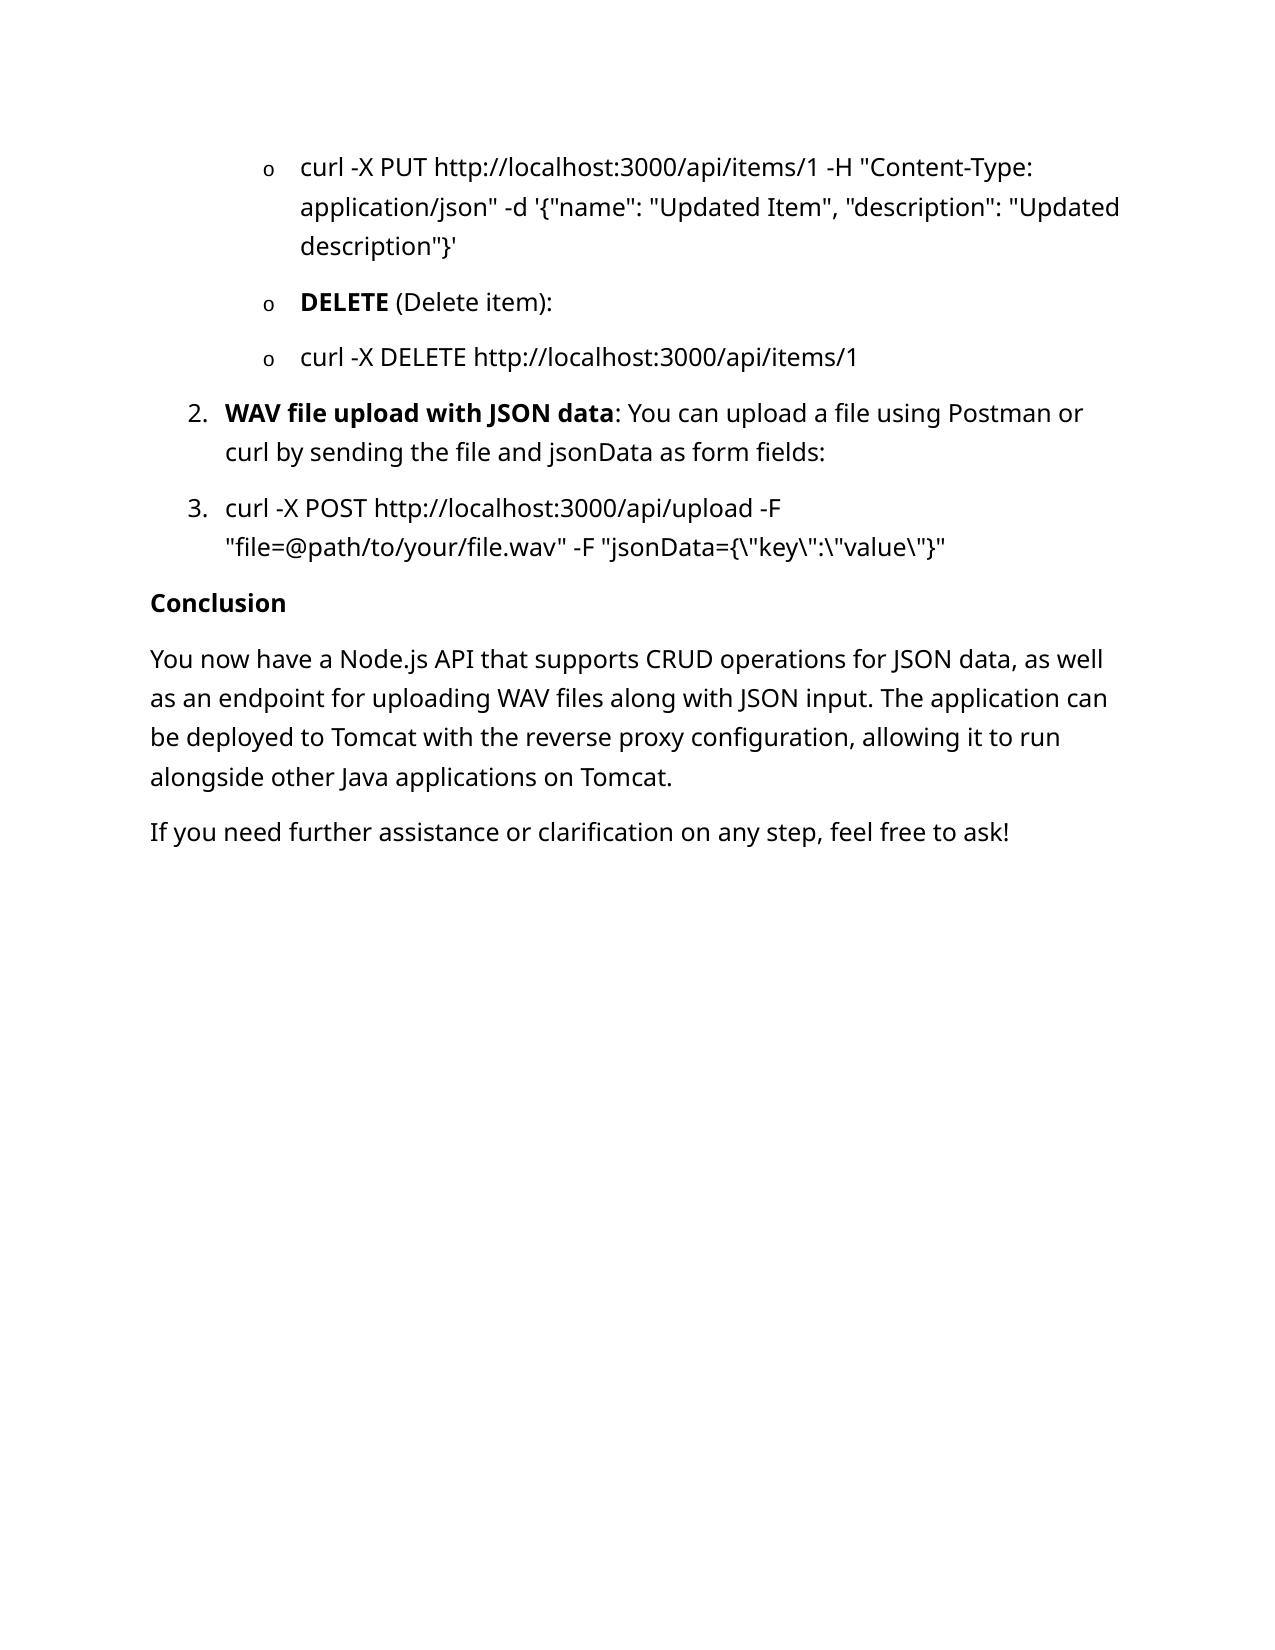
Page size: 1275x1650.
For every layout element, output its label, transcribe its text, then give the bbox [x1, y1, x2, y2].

list curl -X POST http://localhost:3000/api/upload -F "file=@path/to/your/file.wav" -F "jsonData={\"key\":\"value\"}" [187, 491, 1125, 564]
list WAV file upload with JSON data: You can upload a file using Postman or curl by sending the file and jsonData as form fields: [187, 396, 1125, 469]
list curl -X PUT http://localhost:3000/api/items/1 -H "Content-Type: application/json" -d '{"name": "Updated Item", "description": "Updated description"}' [262, 150, 1125, 262]
list curl -X DELETE http://localhost:3000/api/items/1 [262, 340, 1125, 374]
text You now have a Node.js API that supports CRUD operations for JSON data, as well as an endpoint for uploading WAV files along with JSON input. The application can be deployed to Tomcat with the reverse proxy configuration, allowing it to run alongside other Java applications on Tomcat. [150, 642, 1125, 793]
text If you need further assistance or clarification on any step, feel free to ask! [150, 815, 1125, 849]
text Conclusion [150, 586, 1125, 620]
list DELETE (Delete item): [262, 284, 1125, 318]
